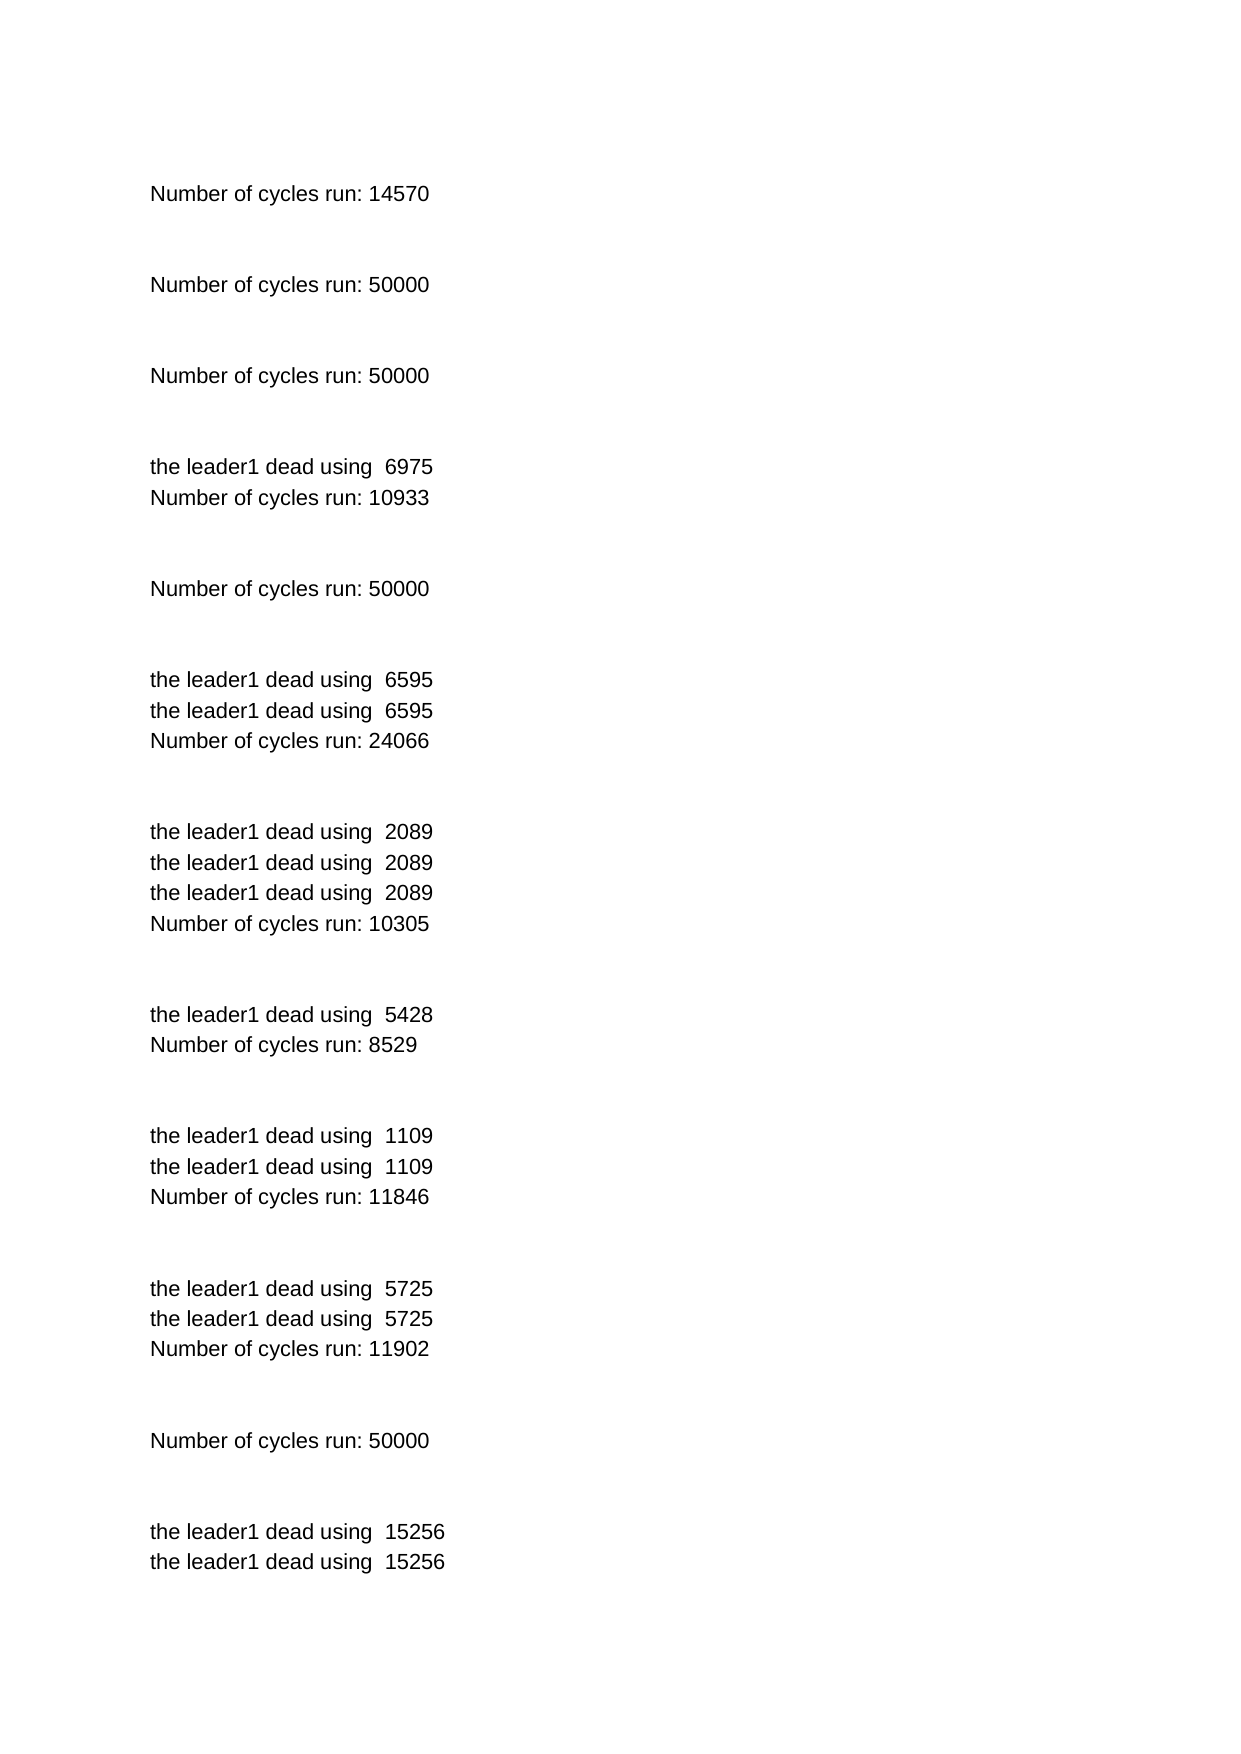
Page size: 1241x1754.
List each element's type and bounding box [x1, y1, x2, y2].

text [150, 150, 1090, 1574]
